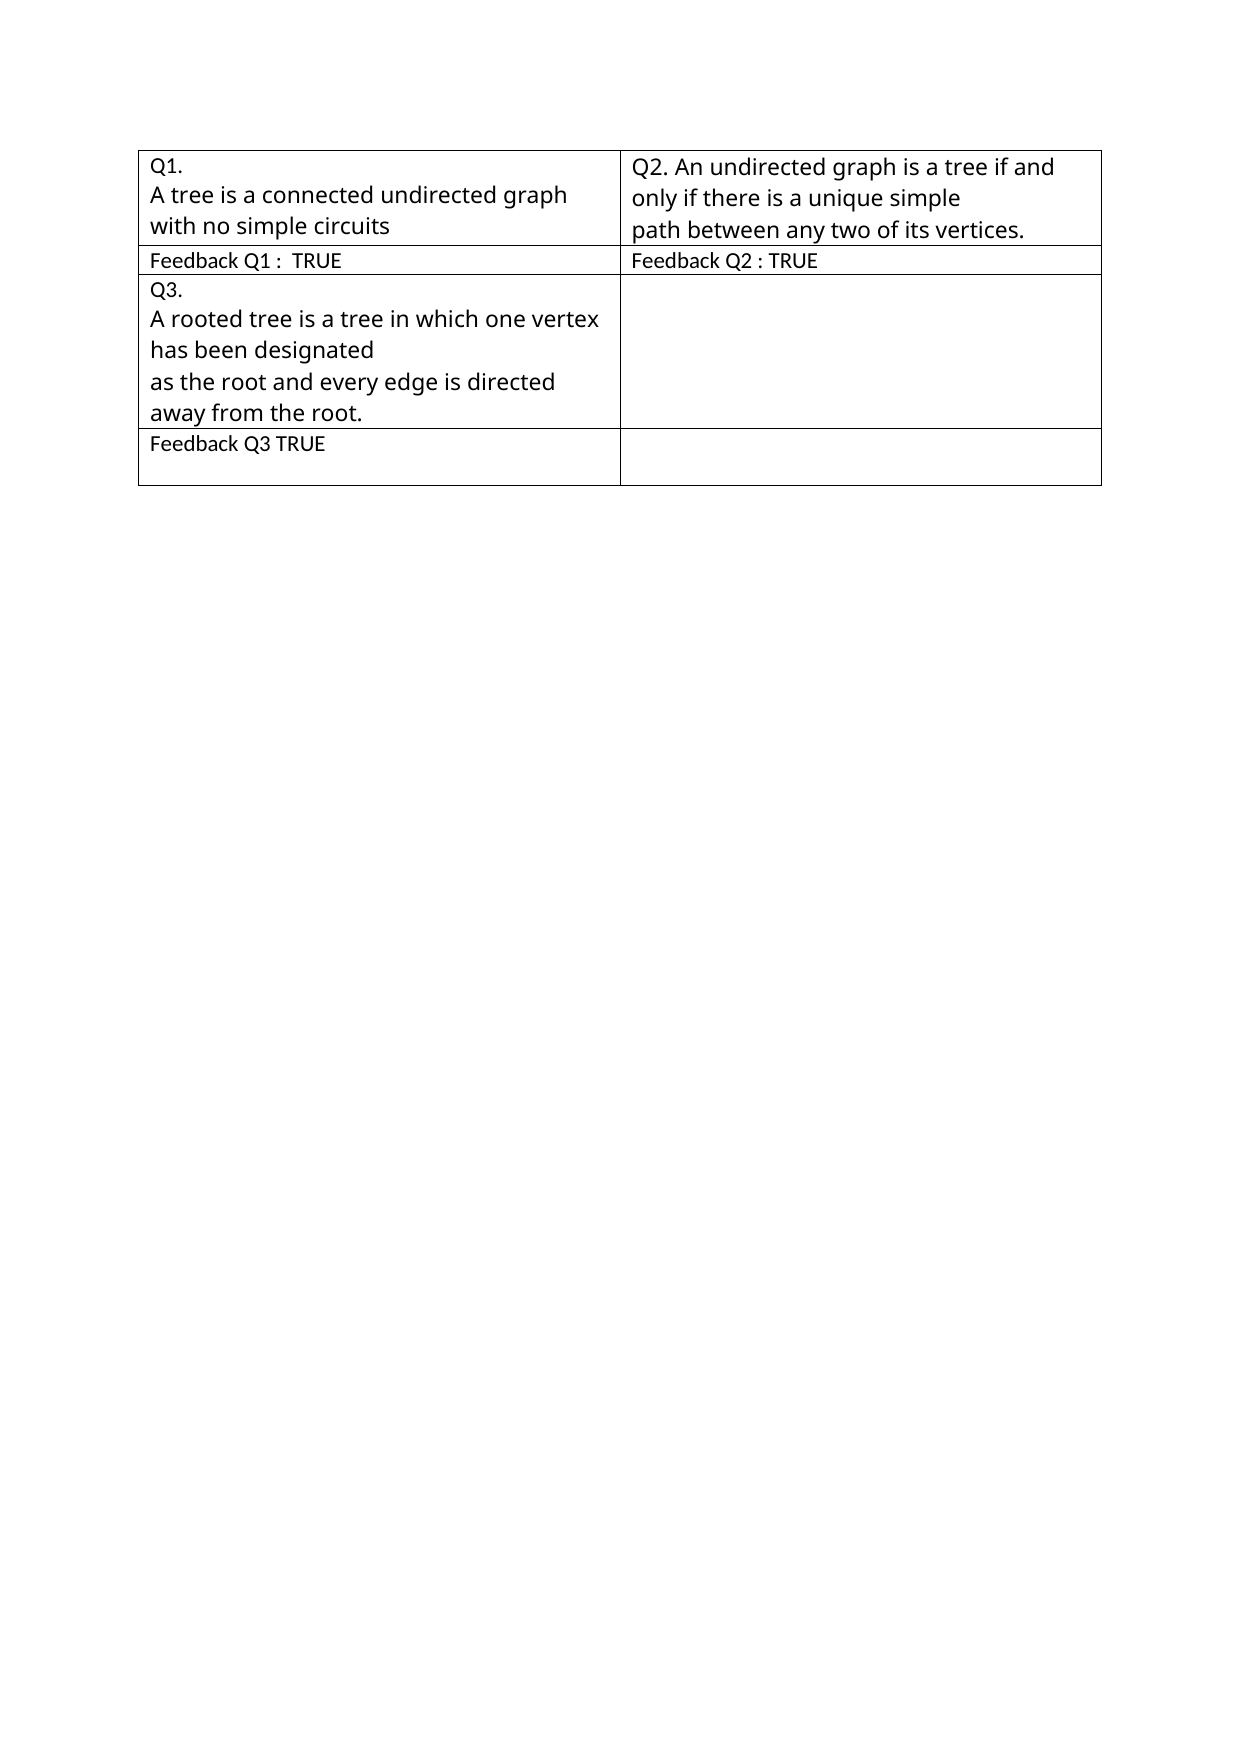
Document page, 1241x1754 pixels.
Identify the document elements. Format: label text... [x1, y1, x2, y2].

table_cell Feedback Q2 : TRUE [621, 246, 1101, 274]
table_header Q1. A tree is a connected undirected graph with no simple circuits [139, 151, 620, 245]
table_cell Q3. A rooted tree is a tree in which one vertex has been designated as the root and every edge is directed away from the root. [139, 275, 620, 428]
table_cell [621, 275, 1101, 428]
table_cell [621, 429, 1101, 485]
table_cell Feedback Q1 : TRUE [139, 246, 620, 274]
table_cell Feedback Q3 TRUE [139, 429, 620, 485]
table_header Q2. An undirected graph is a tree if and only if there is a unique simple path between any two of its vertices. [621, 151, 1101, 245]
